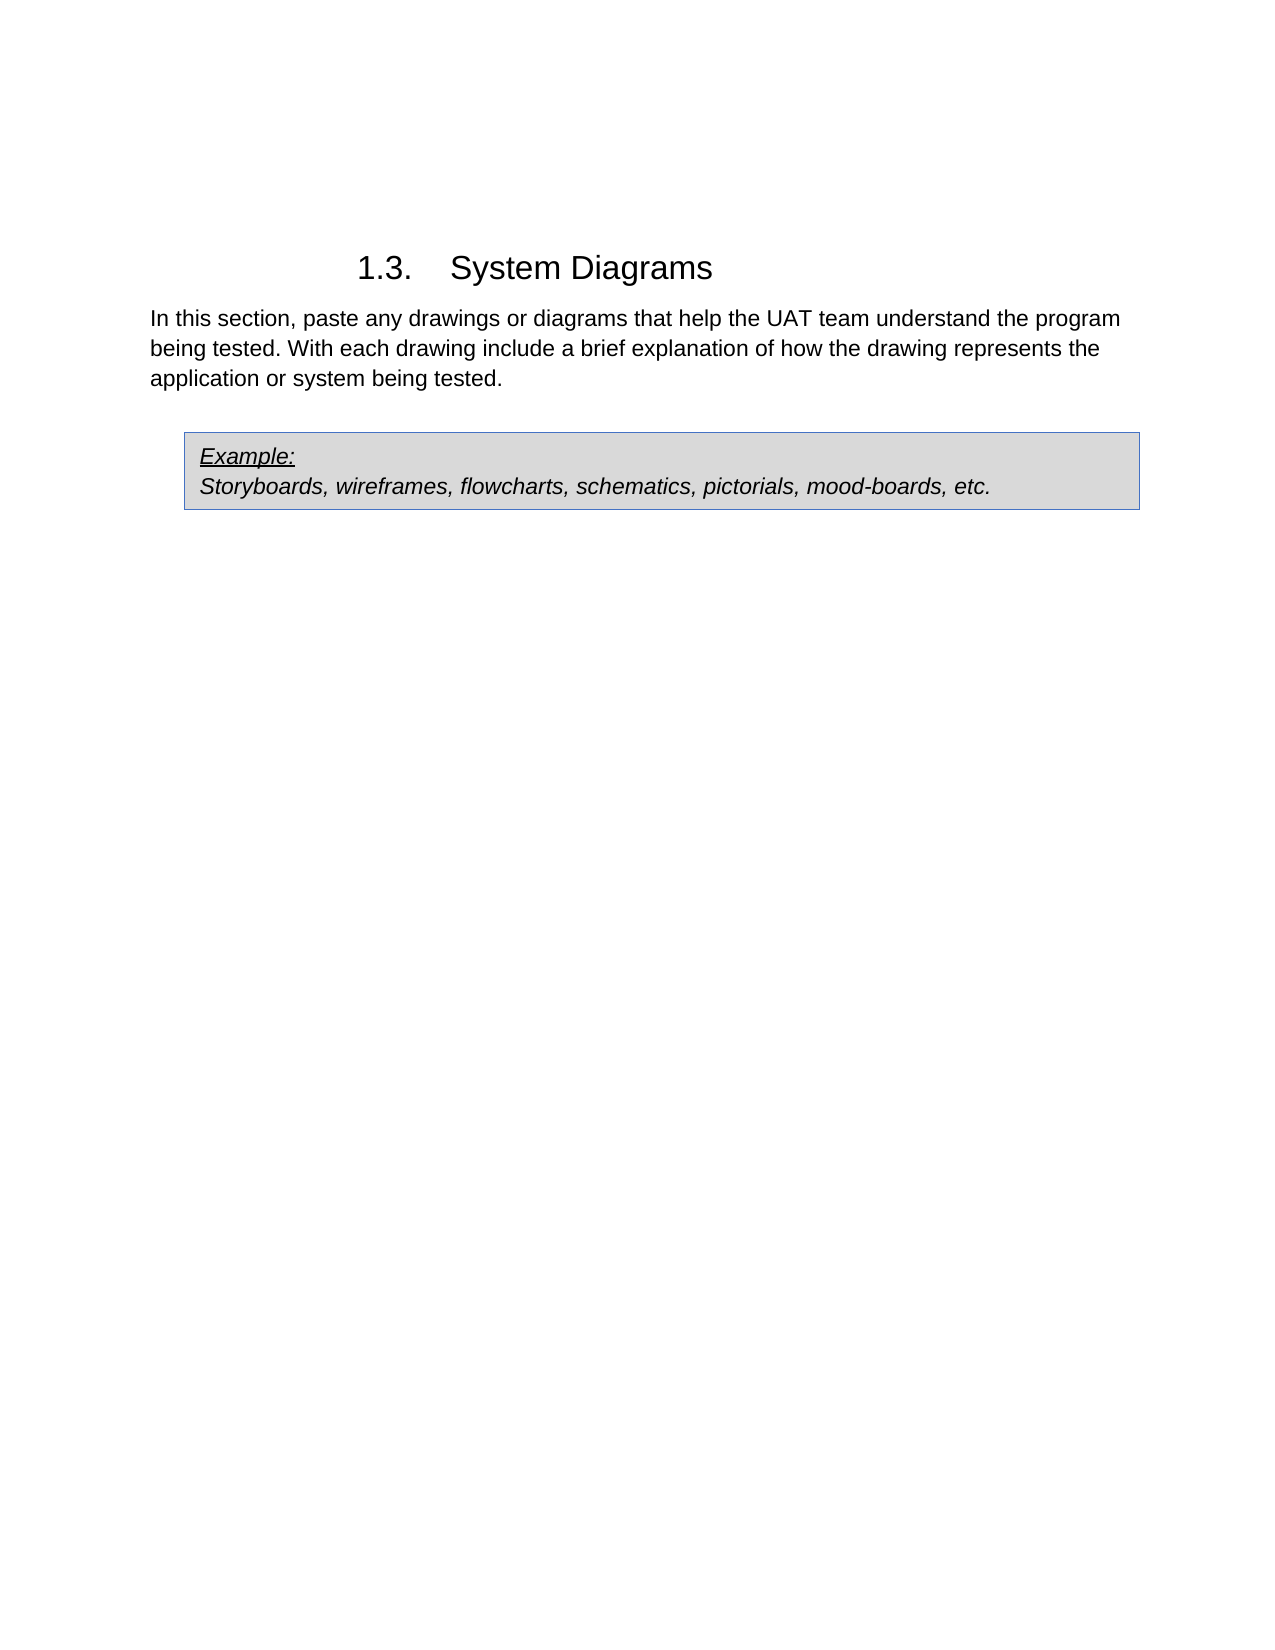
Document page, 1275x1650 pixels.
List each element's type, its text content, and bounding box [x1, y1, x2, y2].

text In this section, paste any drawings or diagrams that help the UAT team understand the program being tested. With each drawing include a brief explanation of how the drawing represents the application or system being tested. [150, 304, 1125, 391]
subtitle System Diagrams [412, 248, 1125, 286]
